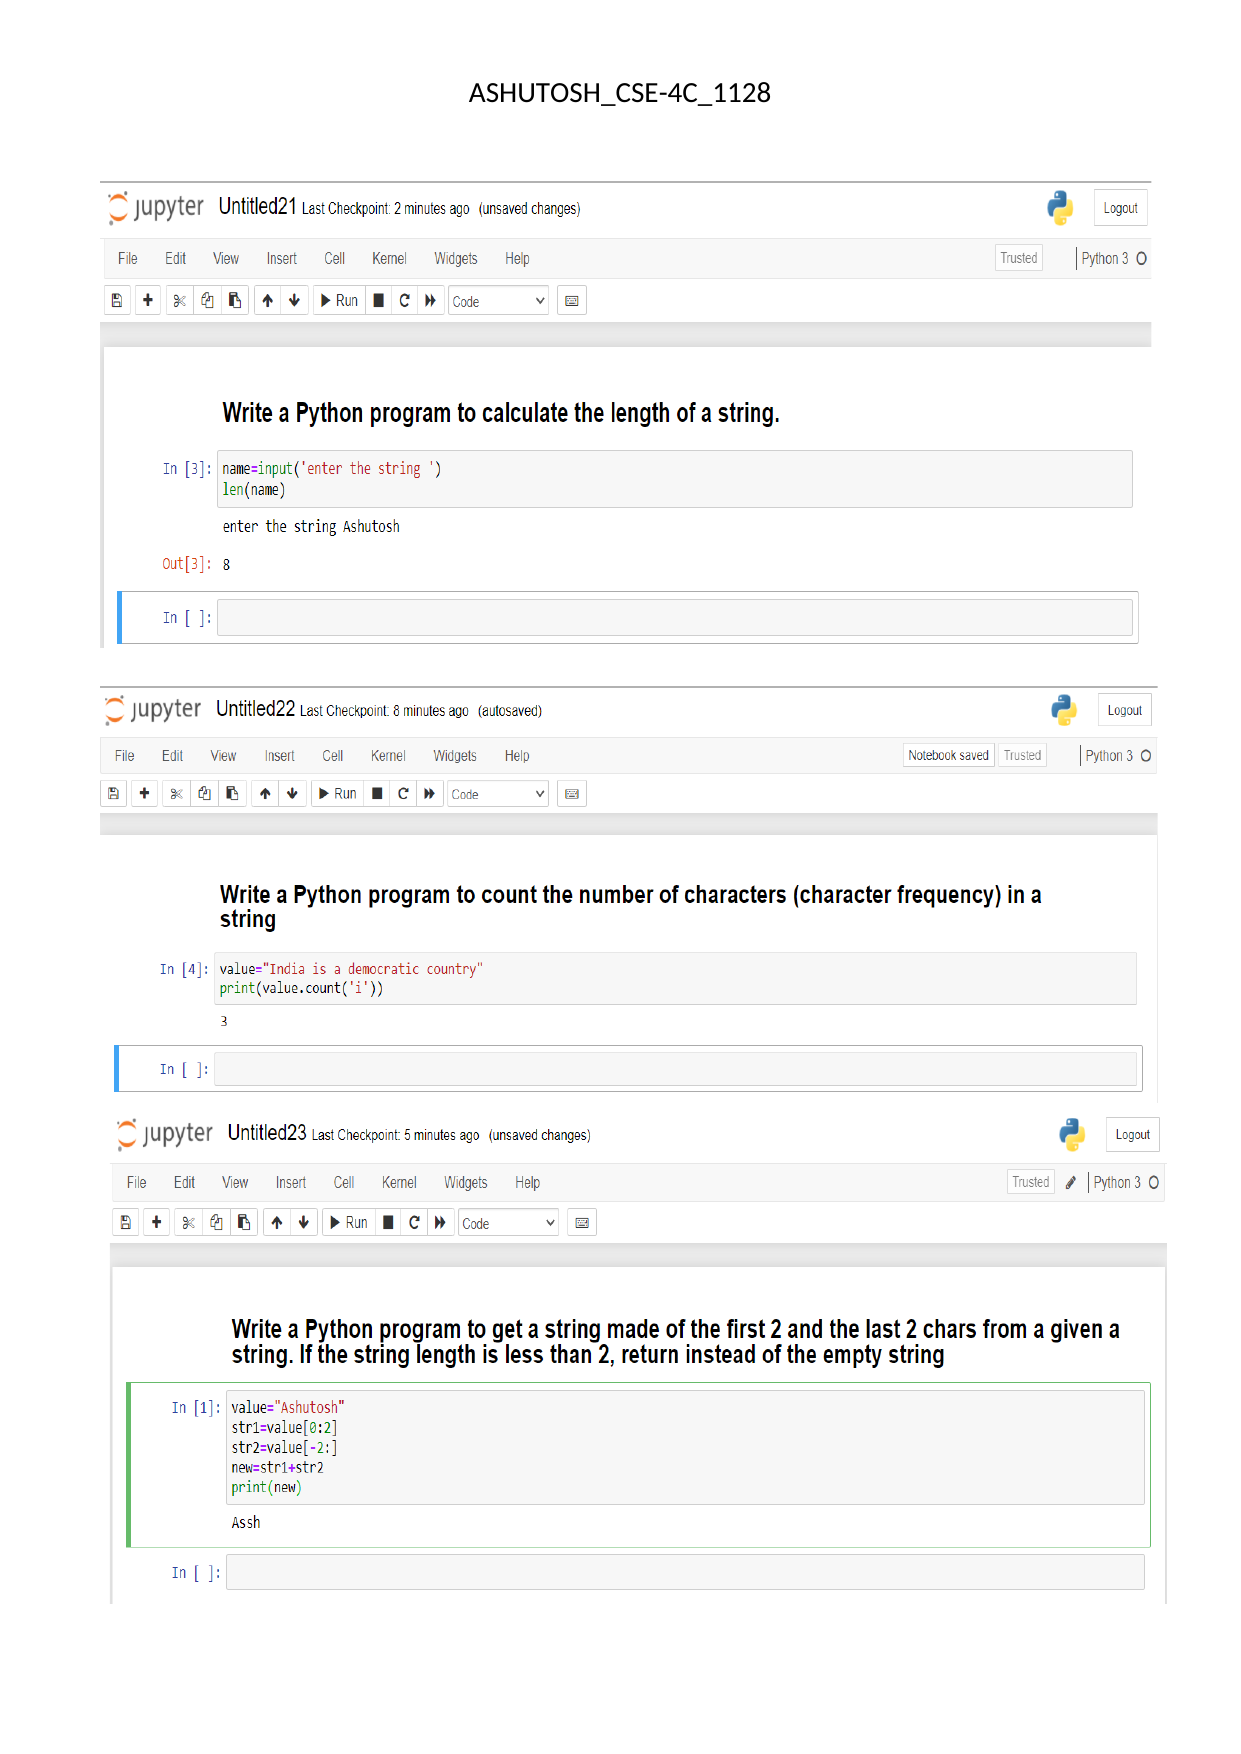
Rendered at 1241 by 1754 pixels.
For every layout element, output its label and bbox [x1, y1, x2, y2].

picture [100, 677, 1158, 1103]
picture [100, 177, 1152, 648]
picture [109, 1112, 1167, 1604]
